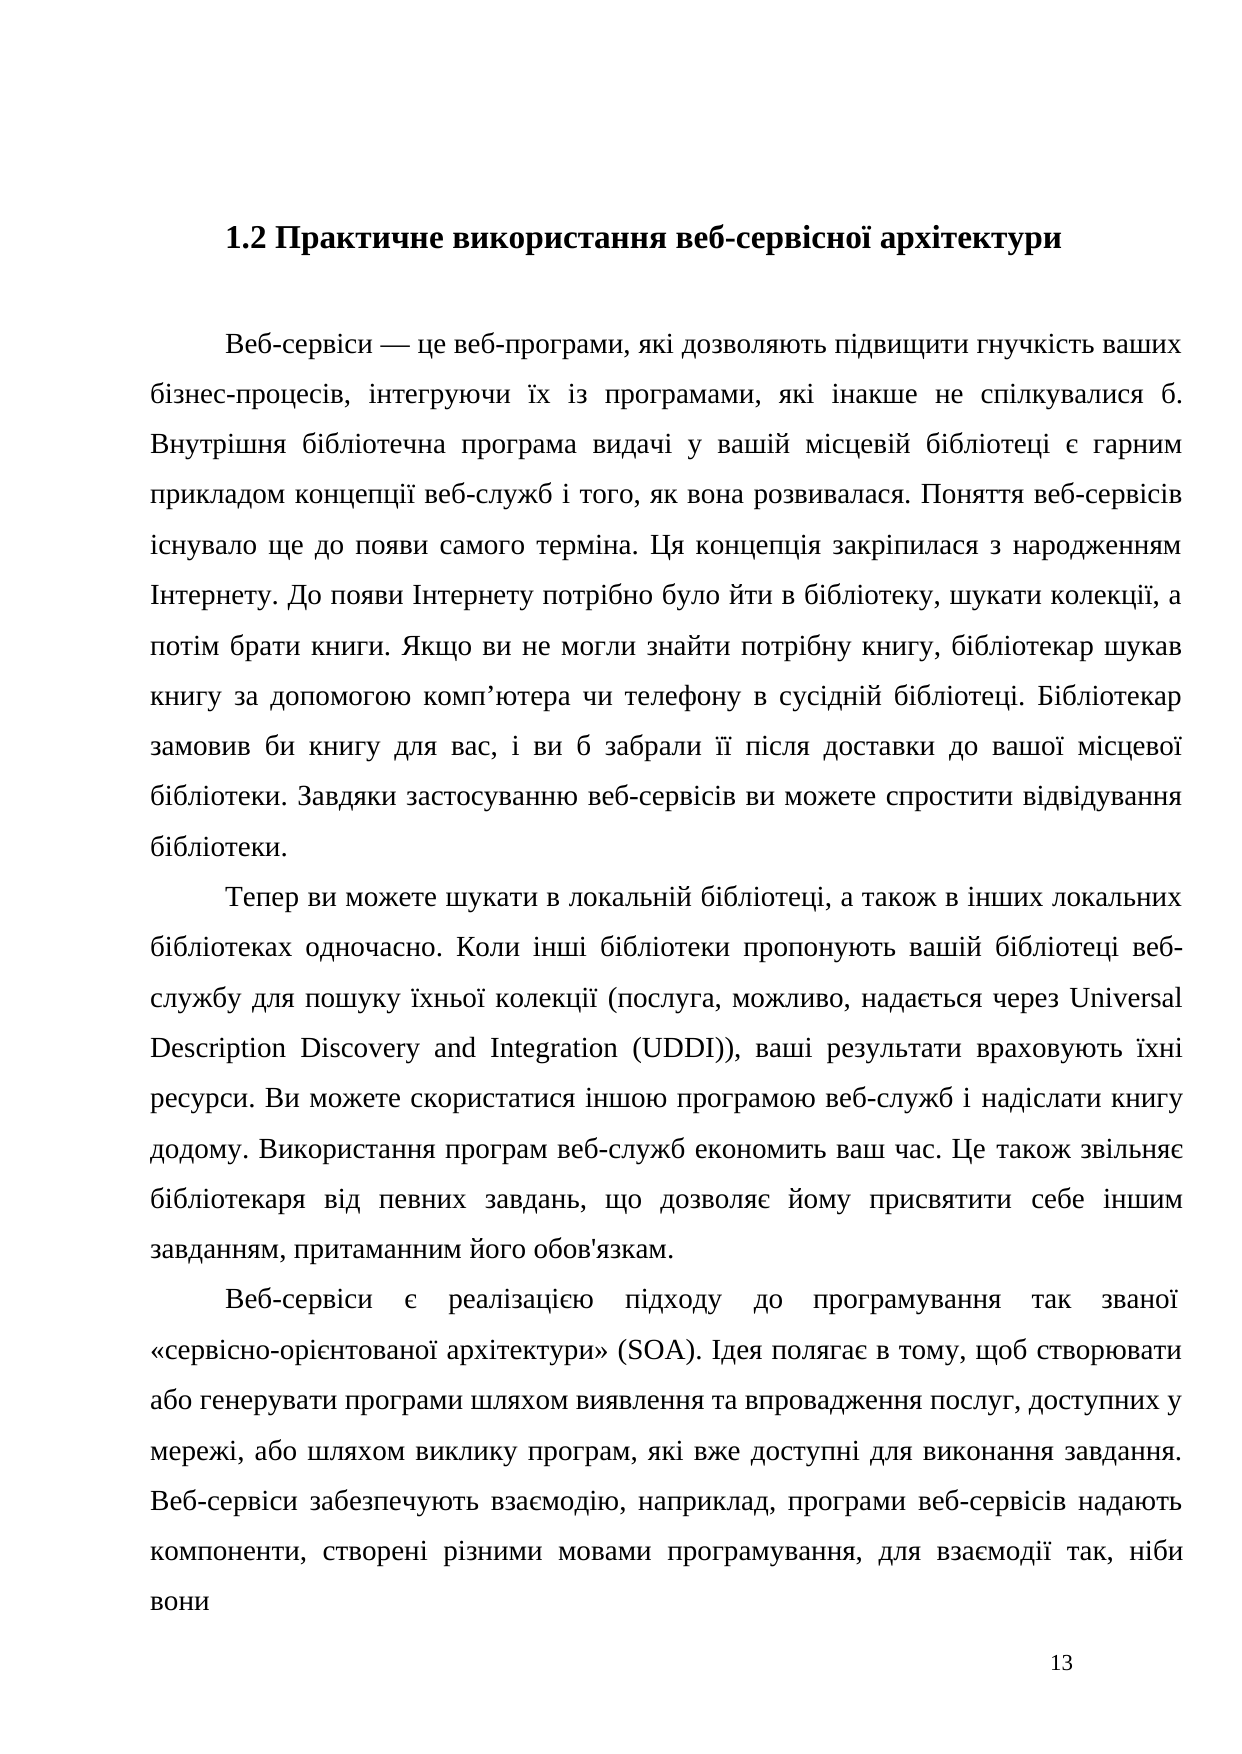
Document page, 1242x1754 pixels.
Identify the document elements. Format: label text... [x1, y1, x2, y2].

subtitle Практичне використання веб-сервісної архітектури [225, 218, 1198, 256]
text Веб-сервіси — це веб-програми, які дозволяють підвищити гнучкість ваших бізнес-процесів, інтегруючи їх із програмами, які інакше не спілкувалися б. Внутрішня бібліотечна програма видачі у вашій місцевій бібліотеці є гарним прикладом концепції веб-служб і того, як вона розвивалася. Поняття веб-сервісів існувало ще до появи самого терміна. Ця концепція закріпилася з народженням Інтернету. До появи Інтернету потрібно було йти в бібліотеку, шукати колекції, а потім брати книги. Якщо ви не могли знайти потрібну книгу, бібліотекар шукав книгу за допомогою комп’ютера чи телефону в сусідній бібліотеці. Бібліотекар замовив би книгу для вас, і ви б забрали її після доставки до вашої місцевої бібліотеки. Завдяки застосуванню веб-сервісів ви можете спростити відвідування бібліотеки. [150, 326, 1183, 862]
text «сервісно-орієнтованої архітектури» (SOA). Ідея полягає в тому, щоб створювати або генерувати програми шляхом виявлення та впровадження послуг, доступних у мережі, або шляхом виклику програм, які вже доступні для виконання завдання. Веб-сервіси забезпечують взаємодію, наприклад, програми веб-сервісів надають компоненти, створені різними мовами програмування, для взаємодії так, ніби вони [150, 1332, 1183, 1617]
text Веб-сервіси є реалізацією підходу до програмування так званої [225, 1282, 1198, 1315]
text Тепер ви можете шукати в локальній бібліотеці, а також в інших локальних бібліотеках одночасно. Коли інші бібліотеки пропонують вашій бібліотеці веб-службу для пошуку їхньої колекції (послуга, можливо, надається через Universal Description Discovery and Integration (UDDI)), ваші результати враховують їхні ресурси. Ви можете скористатися іншою програмою веб-служб і надіслати книгу додому. Використання програм веб-служб економить ваш час. Це також звільняє бібліотекаря від певних завдань, що дозволяє йому присвятити себе іншим завданням, притаманним його обов'язкам. [150, 879, 1183, 1265]
